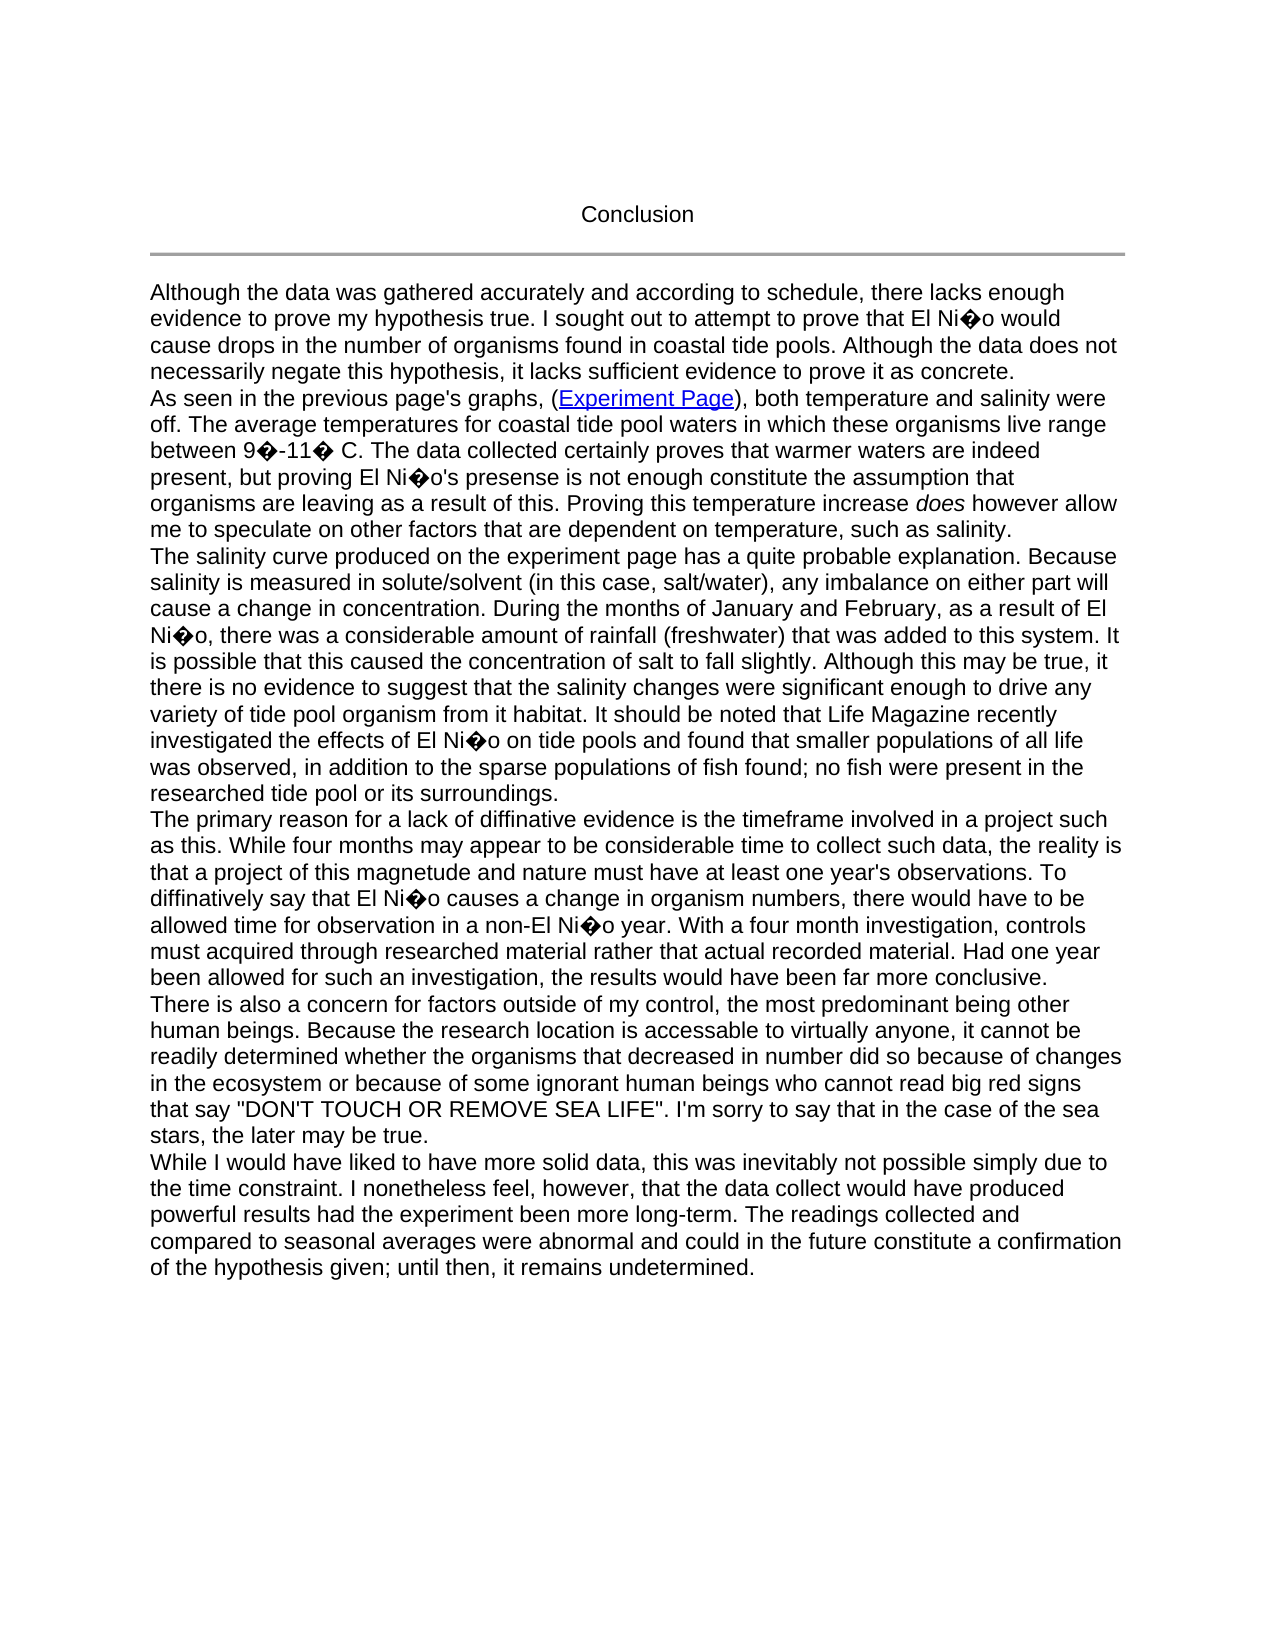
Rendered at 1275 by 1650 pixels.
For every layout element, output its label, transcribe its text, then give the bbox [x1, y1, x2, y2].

text Conclusion [150, 201, 1125, 228]
text Although the data was gathered accurately and according to schedule, there lacks enough evidence to prove my hypothesis true. I sought out to attempt to prove that El Ni�o would cause drops in the number of organisms found in coastal tide pools. Although the data does not necessarily negate this hypothesis, it lacks sufficient evidence to prove it as concrete. [150, 256, 1125, 384]
text As seen in the previous page's graphs, (Experiment Page), both temperature and salinity were off. The average temperatures for coastal tide pool waters in which these organisms live range between 9�-11� C. The data collected certainly proves that warmer waters are indeed present, but proving El Ni�o's presense is not enough constitute the assumption that organisms are leaving as a result of this. Proving this temperature increase does however allow me to speculate on other factors that are dependent on temperature, such as salinity. [150, 384, 1125, 543]
text The salinity curve produced on the experiment page has a quite probable explanation. Because salinity is measured in solute/solvent (in this case, salt/water), any imbalance on either part will cause a change in concentration. During the months of January and February, as a result of El Ni�o, there was a considerable amount of rainfall (freshwater) that was added to this system. It is possible that this caused the concentration of salt to fall slightly. Although this may be true, it there is no evidence to suggest that the salinity changes were significant enough to drive any variety of tide pool organism from it habitat. It should be noted that Life Magazine recently investigated the effects of El Ni�o on tide pools and found that smaller populations of all life was observed, in addition to the sparse populations of fish found; no fish were present in the researched tide pool or its surroundings. [150, 543, 1125, 806]
text The primary reason for a lack of diffinative evidence is the timeframe involved in a project such as this. While four months may appear to be considerable time to collect such data, the reality is that a project of this magnetude and nature must have at least one year's observations. To diffinatively say that El Ni�o causes a change in organism numbers, there would have to be allowed time for observation in a non-El Ni�o year. With a four month investigation, controls must acquired through researched material rather that actual recorded material. Had one year been allowed for such an investigation, the results would have been far more conclusive. [150, 806, 1125, 991]
text While I would have liked to have more solid data, this was inevitably not possible simply due to the time constraint. I nonetheless feel, however, that the data collect would have produced powerful results had the experiment been more long-term. The readings collected and compared to seasonal averages were abnormal and could in the future constitute a confirmation of the hypothesis given; until then, it remains undetermined. [150, 1149, 1125, 1281]
text There is also a concern for factors outside of my control, the most predominant being other human beings. Because the research location is accessable to virtually anyone, it cannot be readily determined whether the organisms that decreased in number did so because of changes in the ecosystem or because of some ignorant human beings who cannot read big red signs that say "DON'T TOUCH OR REMOVE SEA LIFE". I'm sorry to say that in the case of the sea stars, the later may be true. [150, 991, 1125, 1149]
